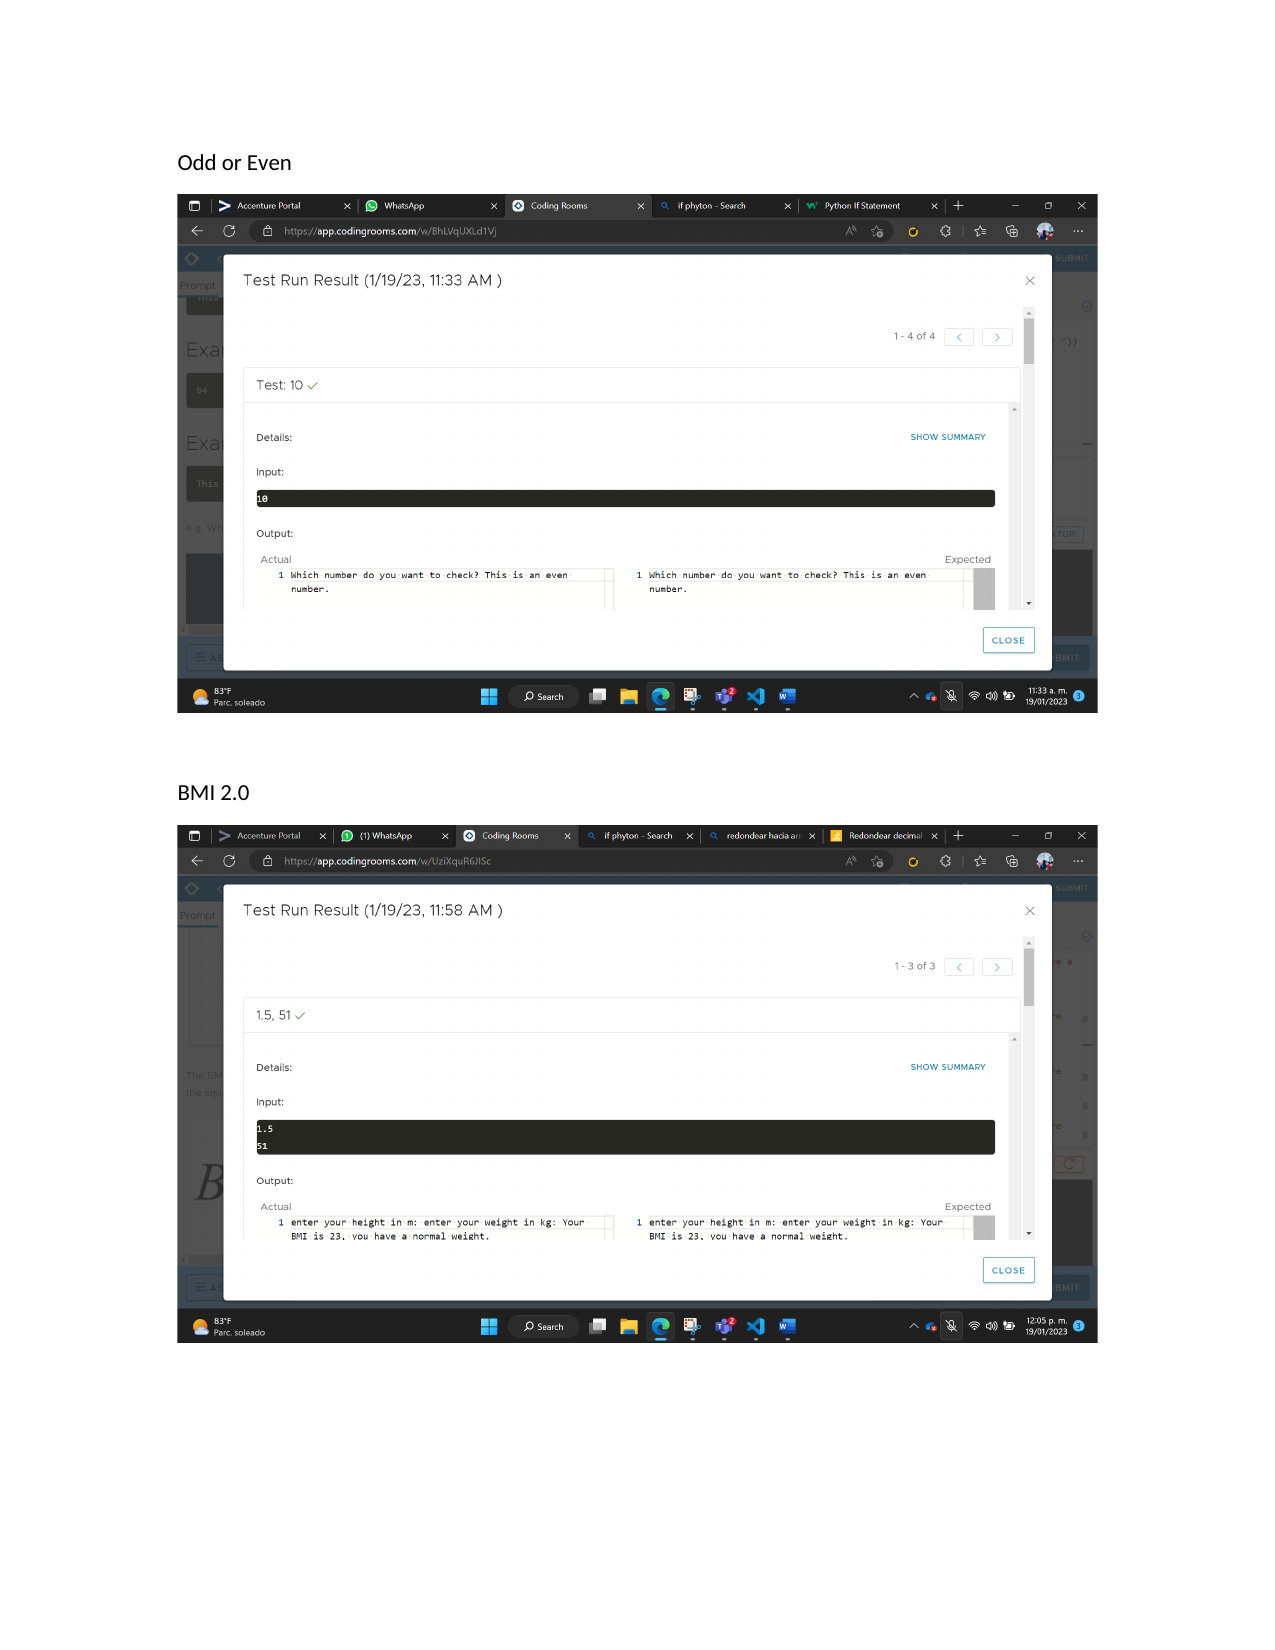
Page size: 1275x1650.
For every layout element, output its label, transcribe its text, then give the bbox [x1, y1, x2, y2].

text BMI 2.0 [177, 778, 1098, 806]
picture [177, 825, 1098, 1343]
picture [177, 194, 1098, 713]
text Odd or Even [177, 148, 1098, 176]
